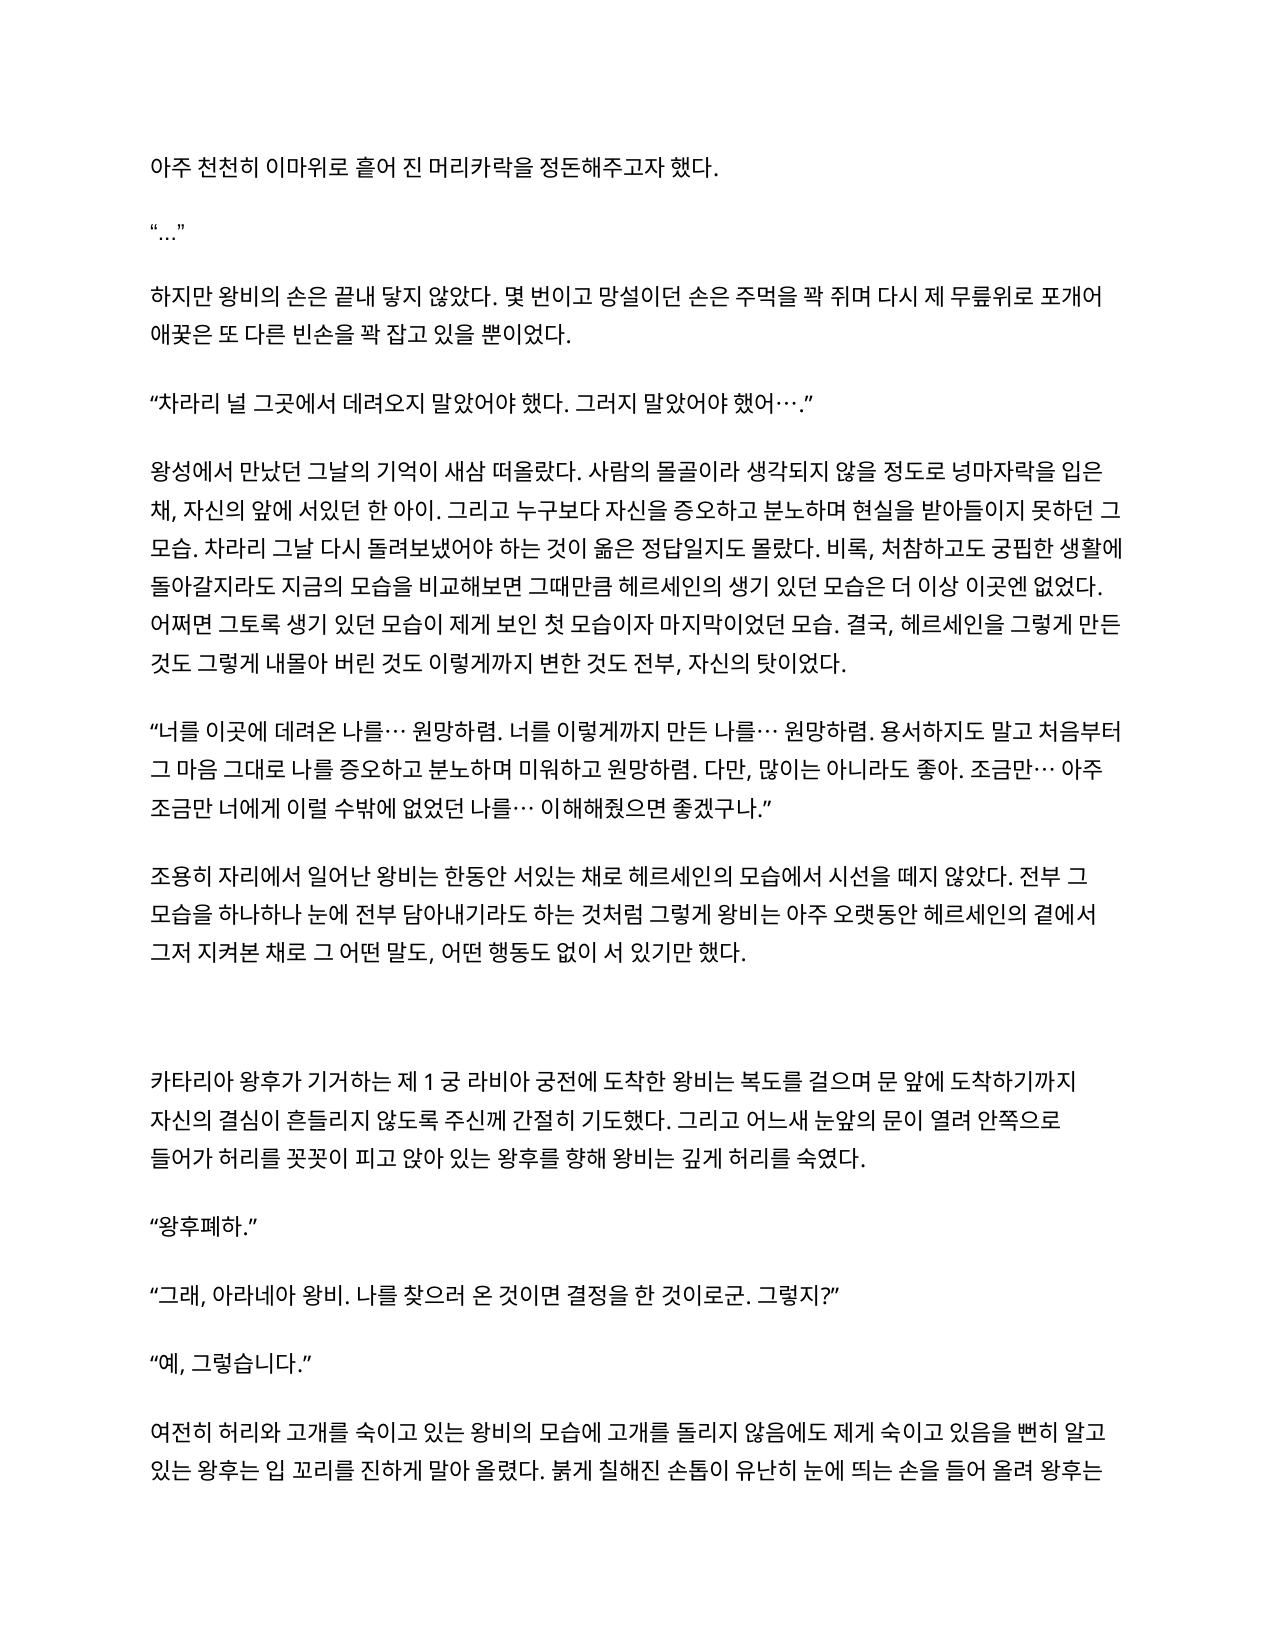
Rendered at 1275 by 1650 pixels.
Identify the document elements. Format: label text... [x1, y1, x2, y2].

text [150, 150, 1125, 183]
text “차라리 널 그곳에서 데려오지 말았어야 했다. 그러지 말았어야 했어….” [150, 386, 1125, 419]
text 카타리아 왕후가 기거하는 제1궁 라비아 궁전에 도착한 왕비는 복도를 걸으며 문 앞에 도착하기까지 자신의 결심이 흔들리지 않도록 주신께 간절히 기도했다. 그리고 어느새 눈앞의 문이 열려 안쪽으로 들어가 허리를 꼿꼿이 피고 앉아 있는 왕후를 향해 왕비는 깊게 허리를 숙였다. [150, 1064, 1125, 1174]
text “...” [150, 218, 1125, 245]
text “예, 그렇습니다.” [150, 1346, 1125, 1380]
text “왕후폐하.” [150, 1209, 1125, 1243]
text 하지만 왕비의 손은 끝내 닿지 않았다. 몇 번이고 망설이던 손은 주먹을 꽉 쥐며 다시 제 무릎위로 포개어 애꿎은 또 다른 빈손을 꽉 잡고 있을 뿐이었다. [150, 279, 1125, 351]
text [150, 1415, 1125, 1486]
text 왕성에서 만났던 그날의 기억이 새삼 떠올랐다. 사람의 몰골이라 생각되지 않을 정도로 넝마자락을 입은 채, 자신의 앞에 서있던 한 아이. 그리고 누구보다 자신을 증오하고 분노하며 현실을 받아들이지 못하던 그 모습. 차라리 그날 다시 돌려보냈어야 하는 것이 옮은 정답일지도 몰랐다. 비록, 처참하고도 궁핍한 생활에 돌아갈지라도 지금의 모습을 비교해보면 그때만큼 헤르세인의 생기 있던 모습은 더 이상 이곳엔 없었다. 어쩌면 그토록 생기 있던 모습이 제게 보인 첫 모습이자 마지막이었던 모습. 결국, 헤르세인을 그렇게 만든 것도 그렇게 내몰아 버린 것도 이렇게까지 변한 것도 전부, 자신의 탓이었다. [150, 454, 1125, 679]
text “너를 이곳에 데려온 나를… 원망하렴. 너를 이렇게까지 만든 나를… 원망하렴. 용서하지도 말고 처음부터 그 마음 그대로 나를 증오하고 분노하며 미워하고 원망하렴. 다만, 많이는 아니라도 좋아. 조금만… 아주 조금만 너에게 이럴 수밖에 없었던 나를… 이해해줬으면 좋겠구나.” [150, 714, 1125, 824]
text “그래, 아라네아 왕비. 나를 찾으러 온 것이면 결정을 한 것이로군. 그렇지?” [150, 1278, 1125, 1311]
text 조용히 자리에서 일어난 왕비는 한동안 서있는 채로 헤르세인의 모습에서 시선을 떼지 않았다. 전부 그 모습을 하나하나 눈에 전부 담아내기라도 하는 것처럼 그렇게 왕비는 아주 오랫동안 헤르세인의 곁에서 그저 지켜본 채로 그 어떤 말도, 어떤 행동도 없이 서 있기만 했다. [150, 859, 1125, 969]
